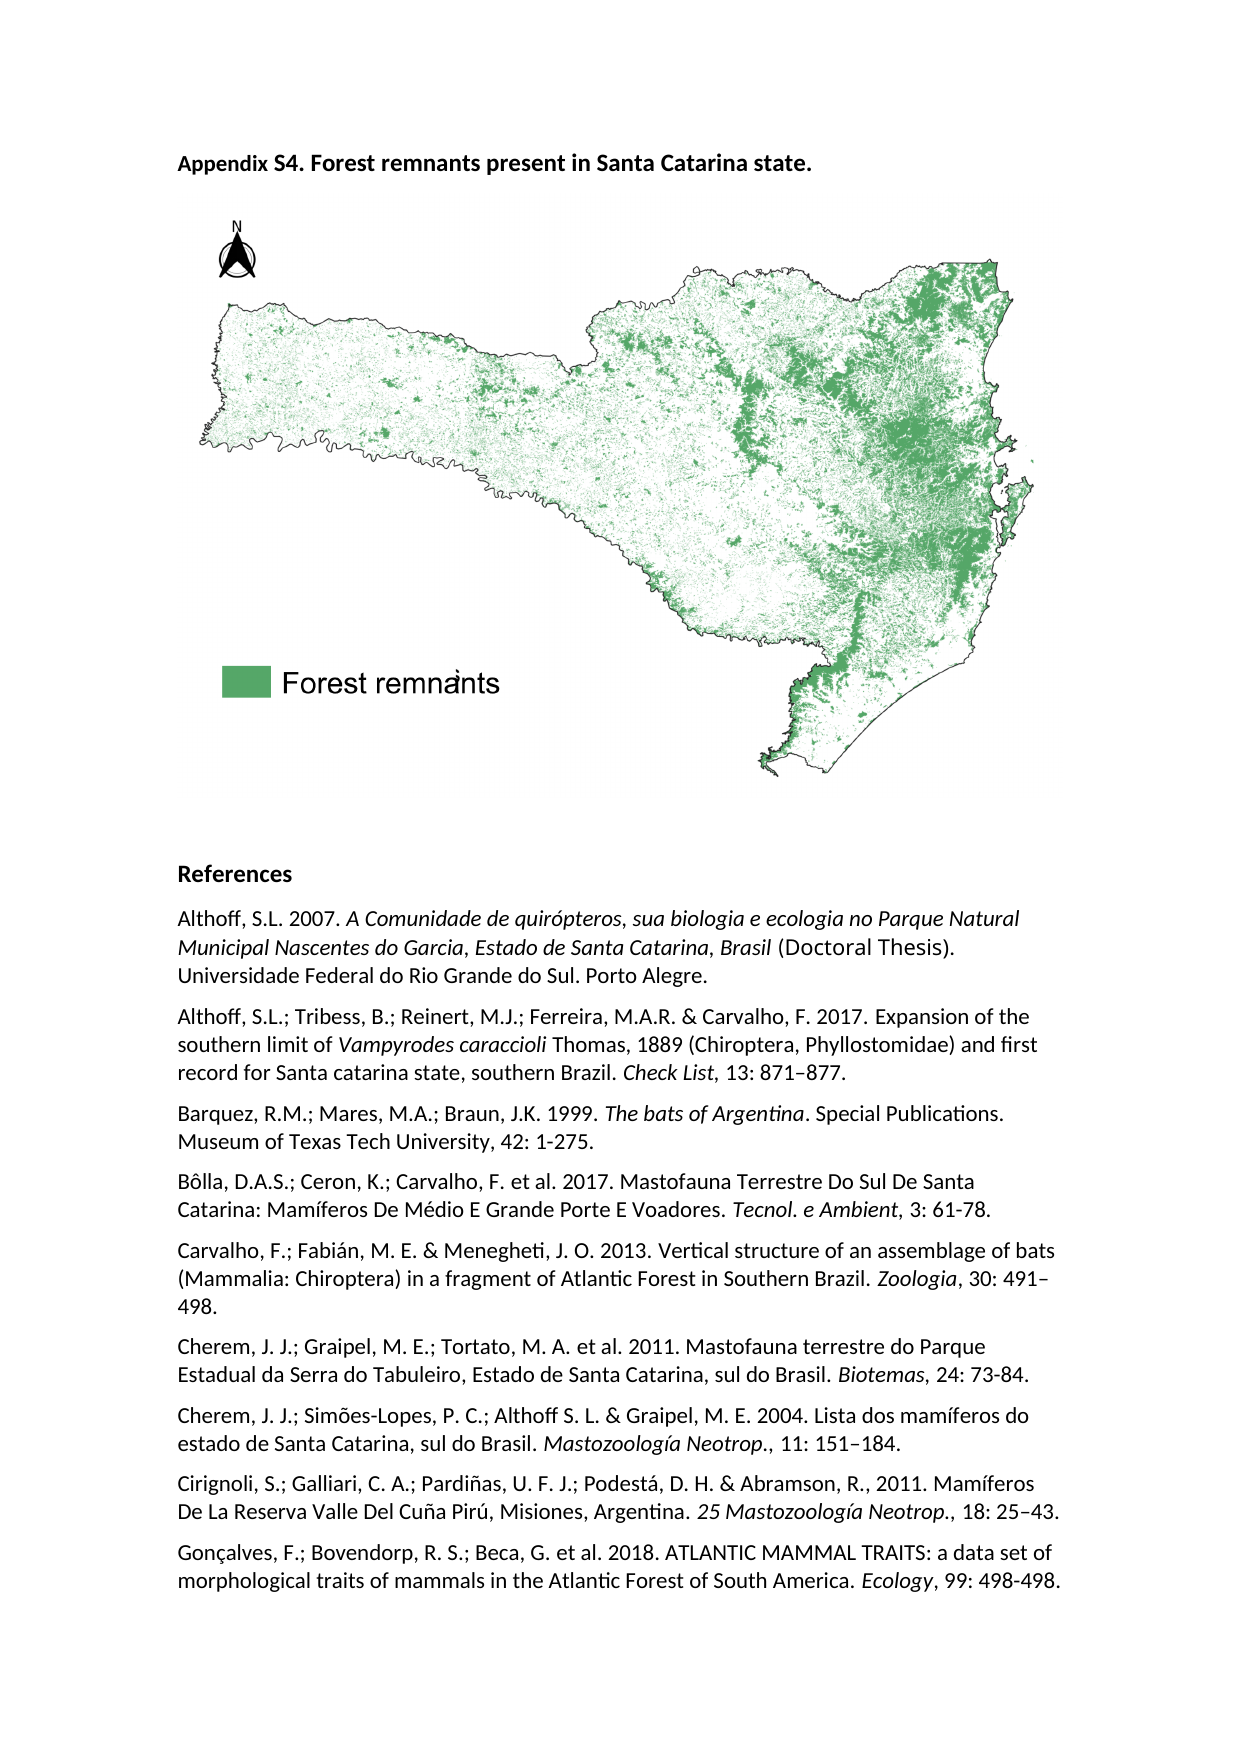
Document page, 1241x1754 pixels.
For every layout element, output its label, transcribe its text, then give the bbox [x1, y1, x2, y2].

text Carvalho, F.; Fabián, M. E. & Menegheti, J. O. 2013. Vertical structure of an assemblage of bats (Mammalia: Chiroptera) in a fragment of Atlantic Forest in Southern Brazil. Zoologia, 30: 491–498. [177, 1236, 1063, 1320]
text Bôlla, D.A.S.; Ceron, K.; Carvalho, F. et al. 2017. Mastofauna Terrestre Do Sul De Santa Catarina: Mamíferos De Médio E Grande Porte E Voadores. Tecnol. e Ambient, 3: 61-78. [177, 1167, 1063, 1223]
text References [177, 858, 1063, 889]
text Cherem, J. J.; Simões-Lopes, P. C.; Althoff S. L. & Graipel, M. E. 2004. Lista dos mamíferos do estado de Santa Catarina, sul do Brasil. Mastozoología Neotrop., 11: 151–184. [177, 1401, 1063, 1457]
text Althoff, S.L.; Tribess, B.; Reinert, M.J.; Ferreira, M.A.R. & Carvalho, F. 2017. Expansion of the southern limit of Vampyrodes caraccioli Thomas, 1889 (Chiroptera, Phyllostomidae) and first record for Santa catarina state, southern Brazil. Check List, 13: 871–877. [177, 1002, 1063, 1086]
text Cherem, J. J.; Graipel, M. E.; Tortato, M. A. et al. 2011. Mastofauna terrestre do Parque Estadual da Serra do Tabuleiro, Estado de Santa Catarina, sul do Brasil. Biotemas, 24: 73-84. [177, 1332, 1063, 1388]
text Cirignoli, S.; Galliari, C. A.; Pardiñas, U. F. J.; Podestá, D. H. & Abramson, R., 2011. Mamíferos De La Reserva Valle Del Cuña Pirú, Misiones, Argentina. 25 Mastozoología Neotrop., 18: 25–43. [177, 1469, 1063, 1526]
text Barquez, R.M.; Mares, M.A.; Braun, J.K. 1999. The bats of Argentina. Special Publications. Museum of Texas Tech University, 42: 1-275. [177, 1099, 1063, 1155]
text Appendix S4. Forest remnants present in Santa Catarina state. [177, 148, 1063, 178]
text Althoff, S.L. 2007. A Comunidade de quirópteros, sua biologia e ecologia no Parque Natural Municipal Nascentes do Garcia, Estado de Santa Catarina, Brasil (Doctoral Thesis). Universidade Federal do Rio Grande do Sul. Porto Alegre. [177, 904, 1063, 990]
picture [177, 193, 1064, 798]
text Gonçalves, F.; Bovendorp, R. S.; Beca, G. et al. 2018. ATLANTIC MAMMAL TRAITS: a data set of morphological traits of mammals in the Atlantic Forest of South America. Ecology, 99: 498-498. [177, 1538, 1063, 1594]
